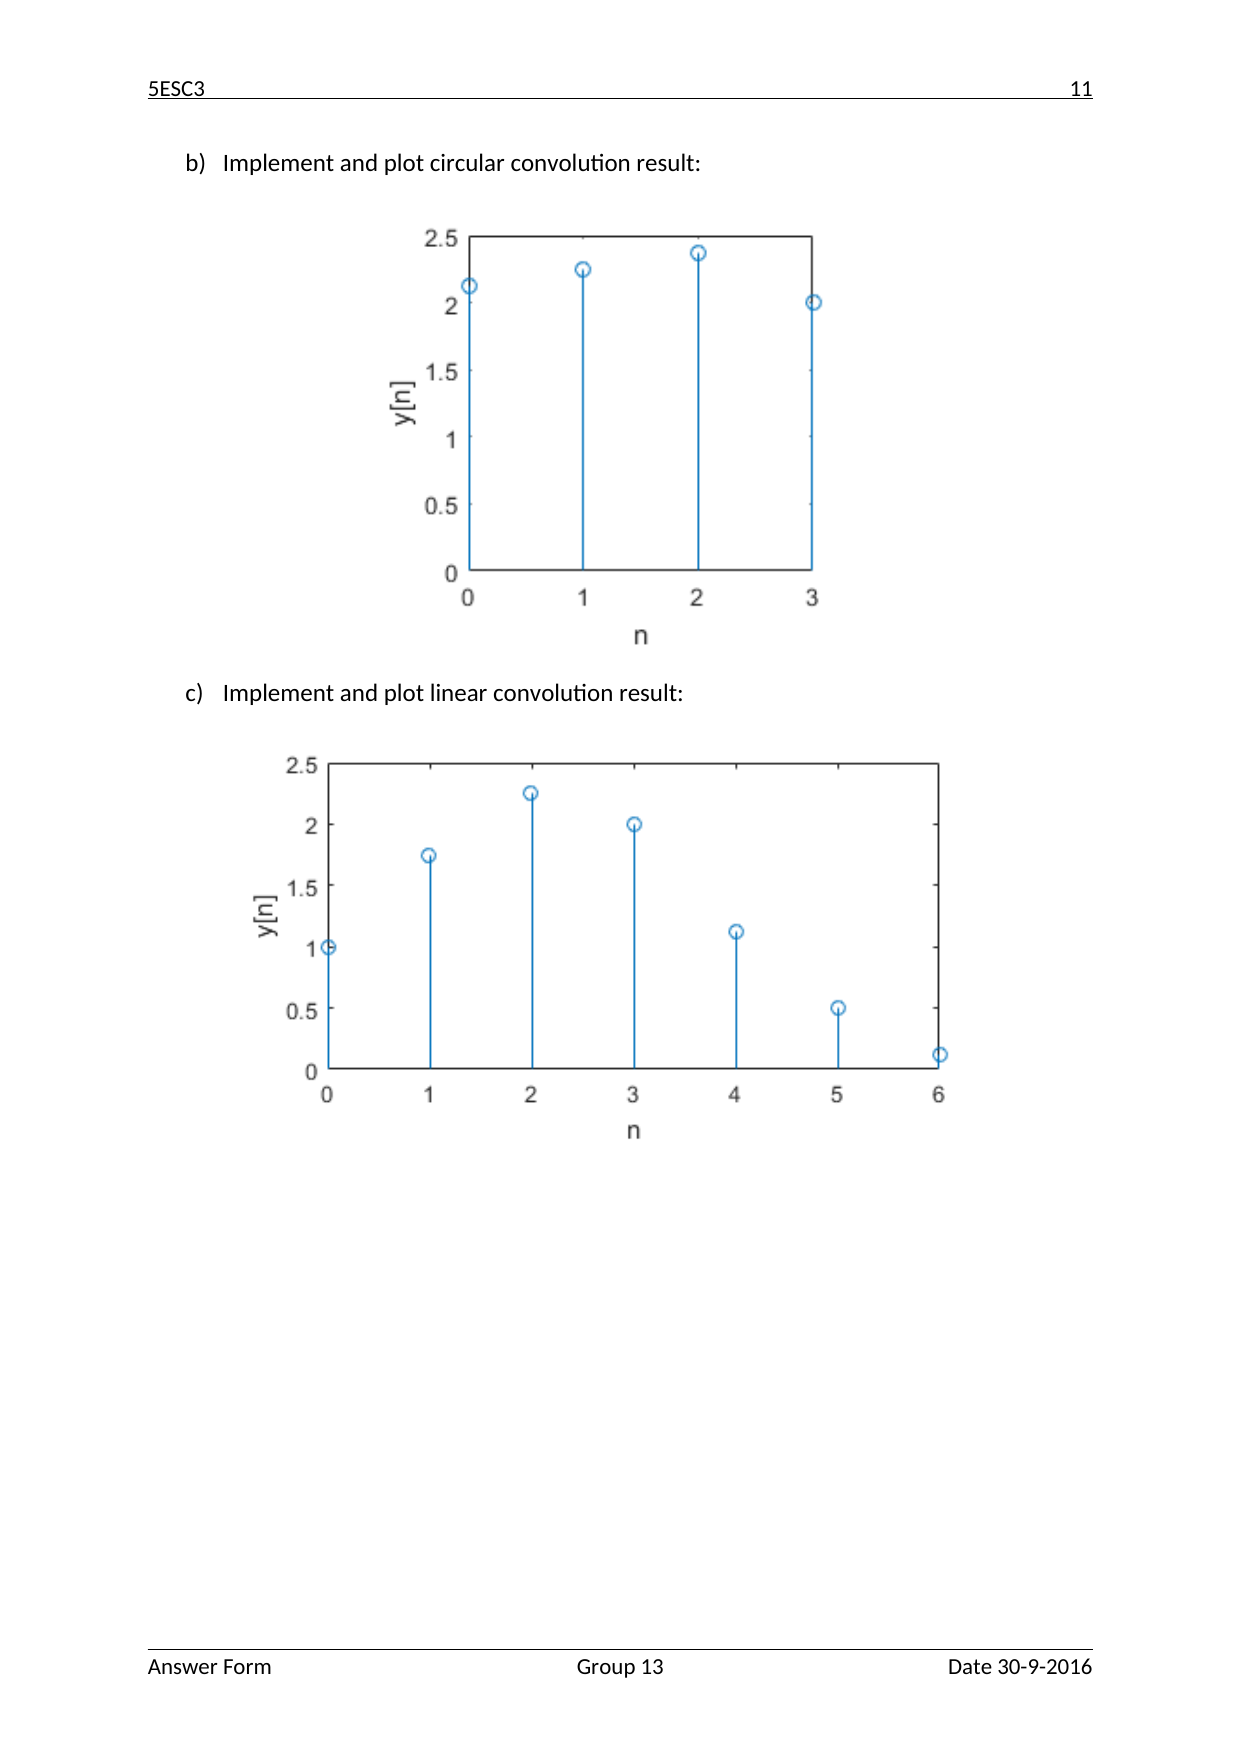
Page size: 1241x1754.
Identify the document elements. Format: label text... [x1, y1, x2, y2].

picture [381, 203, 859, 652]
list Implement and plot linear convolution result: [185, 677, 1093, 707]
picture [226, 732, 1014, 1146]
list Implement and plot circular convolution result: [185, 148, 1093, 178]
